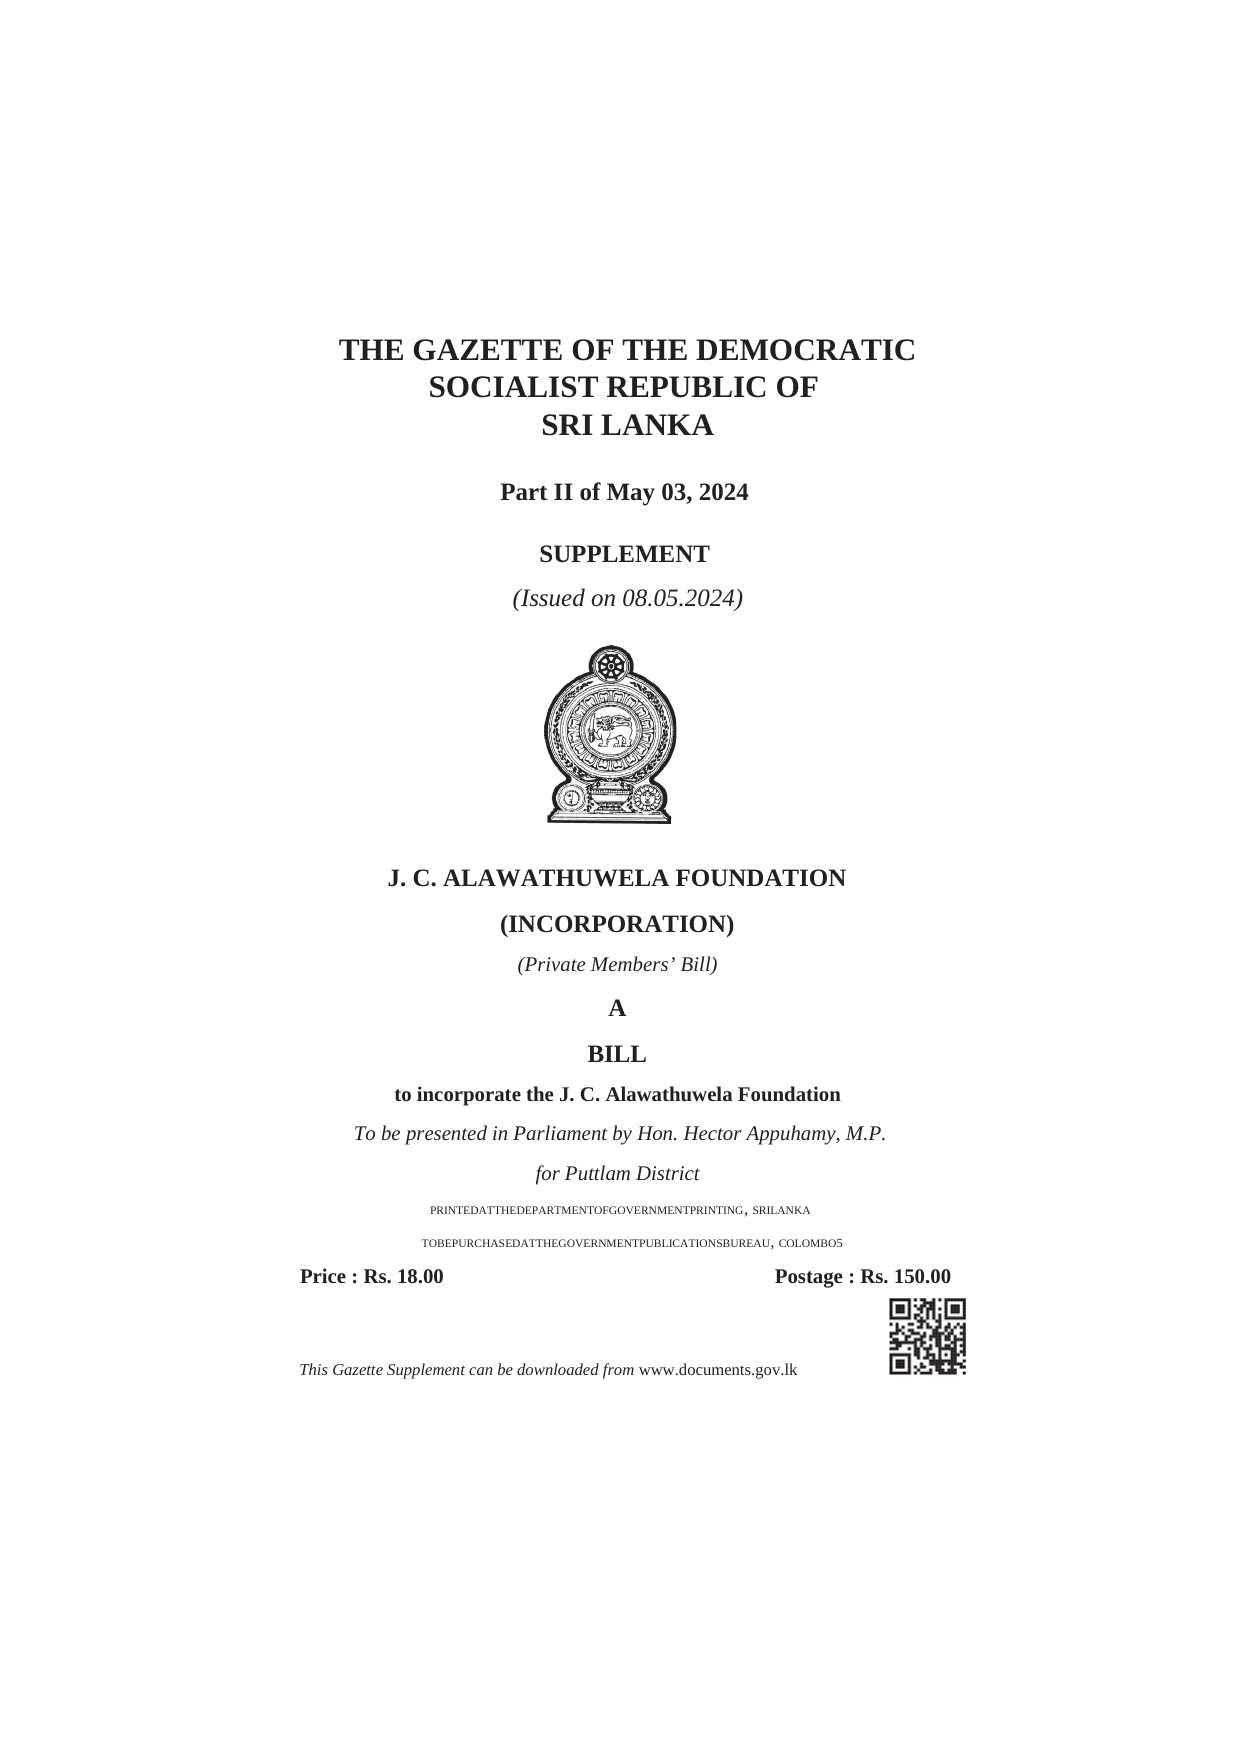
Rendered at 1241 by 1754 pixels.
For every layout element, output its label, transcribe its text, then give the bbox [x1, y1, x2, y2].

text THE GAZETTE OF THE DEMOCRATIC SOCIALIST REPUBLIC OF SRI LANKA [330, 331, 925, 442]
text for Puttlam District PRINTEDATTHEDEPARTMENTOFGOVERNMENTPRINTING, SRILANKA [420, 1161, 820, 1218]
picture [888, 1296, 968, 1376]
text J. C. ALAWATHUWELA FOUNDATION (INCORPORATION) (Private Members’ Bill) A BILL to incorporate the J. C. Alawathuwela Foundation To be presented in Parliament by Hon. Hector Appuhamy, M.P. [345, 863, 895, 1145]
text Price : Rs. 18.00 Postage : Rs. 150.00 [300, 1265, 1090, 1289]
text SUPPLEMENT (Issued on 08.05.2024) [510, 539, 745, 611]
text Part II of May 03, 2024 [150, 477, 748, 506]
text This Gazette Supplement can be downloaded from www.documents.gov.lk [299, 1296, 1090, 1379]
picture [544, 645, 677, 824]
text TOBEPURCHASEDATTHEGOVERNMENTPUBLICATIONSBUREAU, COLOMBO5 [150, 1233, 842, 1252]
